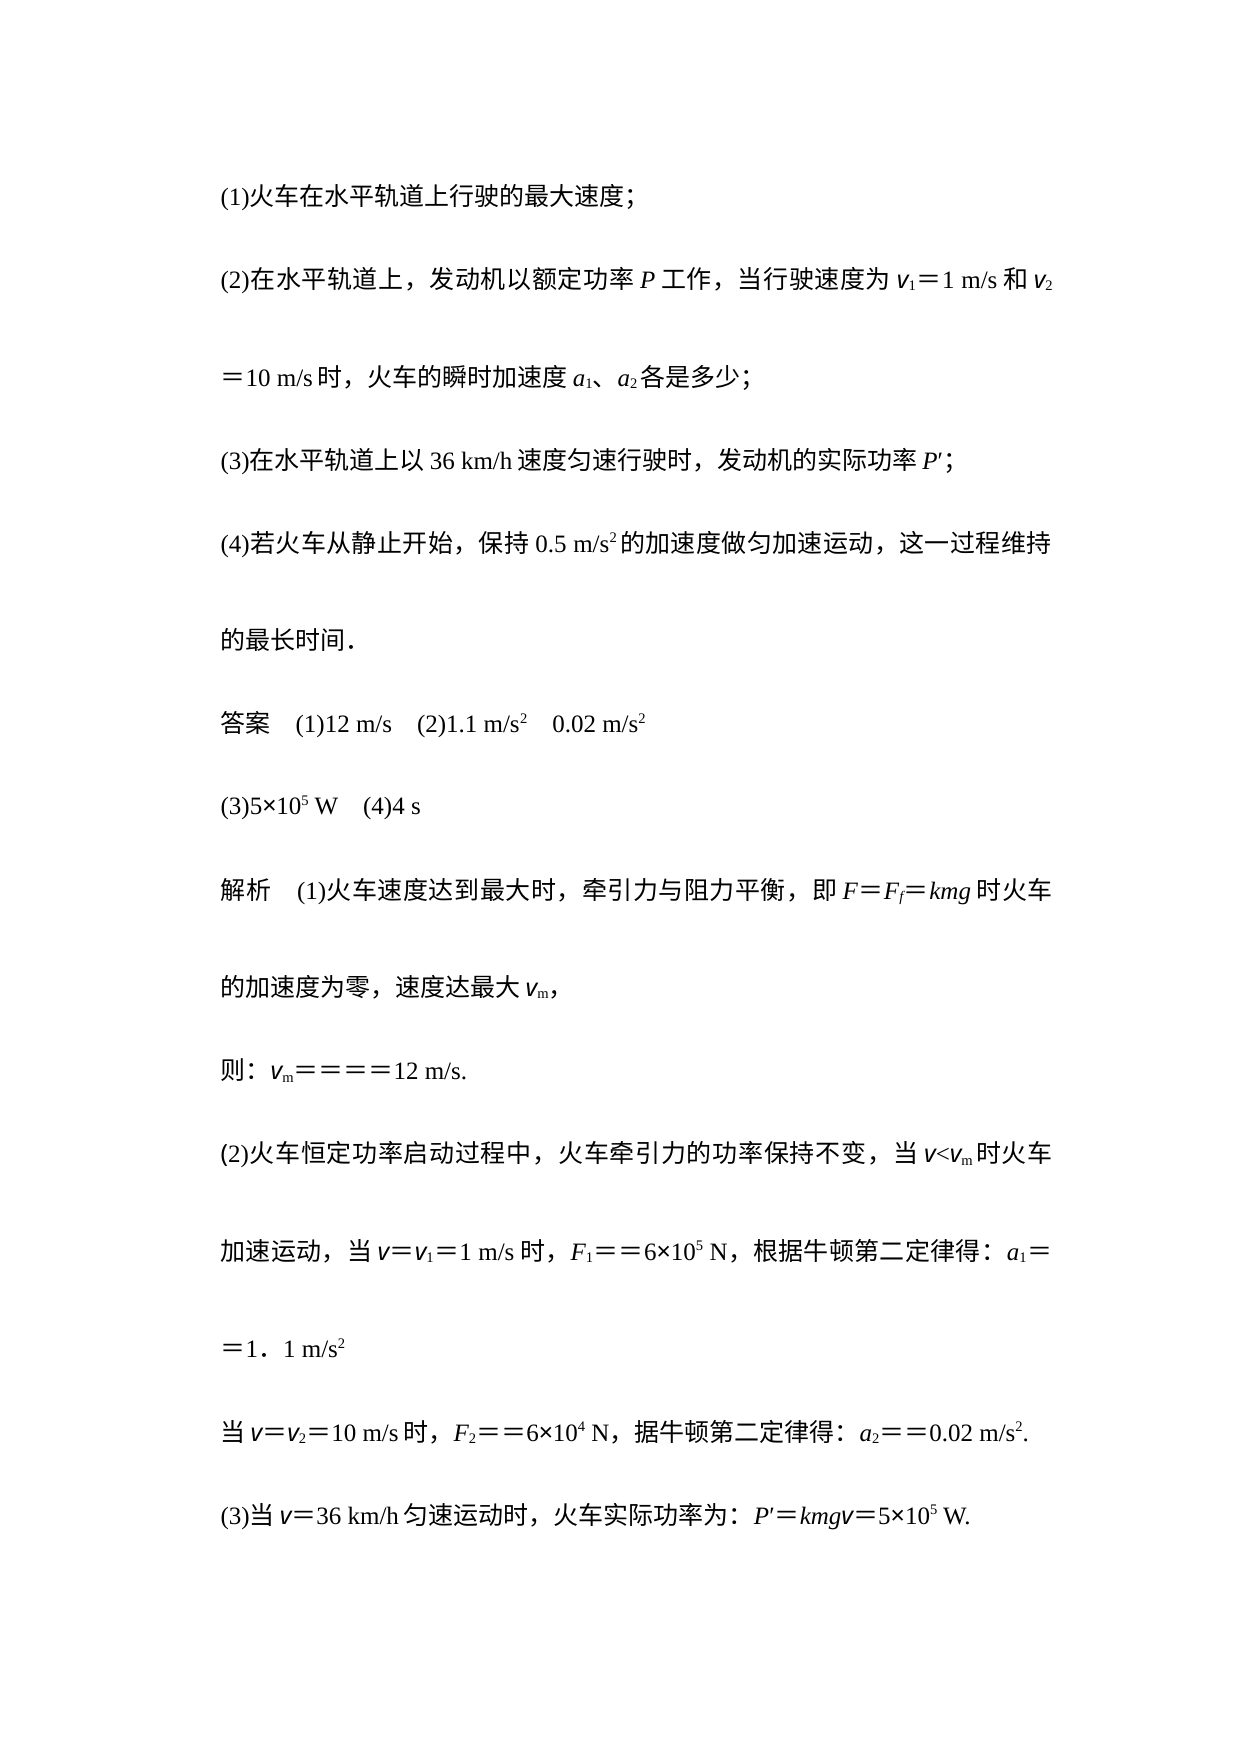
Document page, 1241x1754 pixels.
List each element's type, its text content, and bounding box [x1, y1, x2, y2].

text (2)火车恒定功率启动过程中，火车牵引力的功率保持不变，当v<vm时火车加速运动，当v＝v1＝1 m/s时，F1＝＝6×105 N，根据牛顿第二定律得：a1＝＝1．1 m/s2 [220, 1119, 1053, 1379]
text (1)火车在水平轨道上行驶的最大速度； [220, 162, 1053, 227]
text (3)5×105 W (4)4 s [220, 773, 1053, 838]
text 当v＝v2＝10 m/s时，F2＝＝6×104 N，据牛顿第二定律得：a2＝＝0.02 m/s2. [220, 1398, 1053, 1463]
text (3)当v＝36 km/h匀速运动时，火车实际功率为：P′＝kmgv＝5×105 W. [220, 1481, 1053, 1546]
text (2)在水平轨道上，发动机以额定功率P工作，当行驶速度为v1＝1 m/s和v2＝10 m/s时，火车的瞬时加速度a1、a2各是多少； [220, 245, 1053, 408]
text 解析 (1)火车速度达到最大时，牵引力与阻力平衡，即F＝Ff＝kmg时火车的加速度为零，速度达最大vm， [220, 856, 1053, 1018]
text 则：vm＝＝＝＝12 m/s. [220, 1036, 1053, 1101]
text 答案 (1)12 m/s (2)1.1 m/s2 0.02 m/s2 [220, 689, 1053, 754]
text (4)若火车从静止开始，保持0.5 m/s2的加速度做匀加速运动，这一过程维持的最长时间． [220, 509, 1053, 671]
text (3)在水平轨道上以36 km/h速度匀速行驶时，发动机的实际功率P′； [220, 426, 1053, 491]
